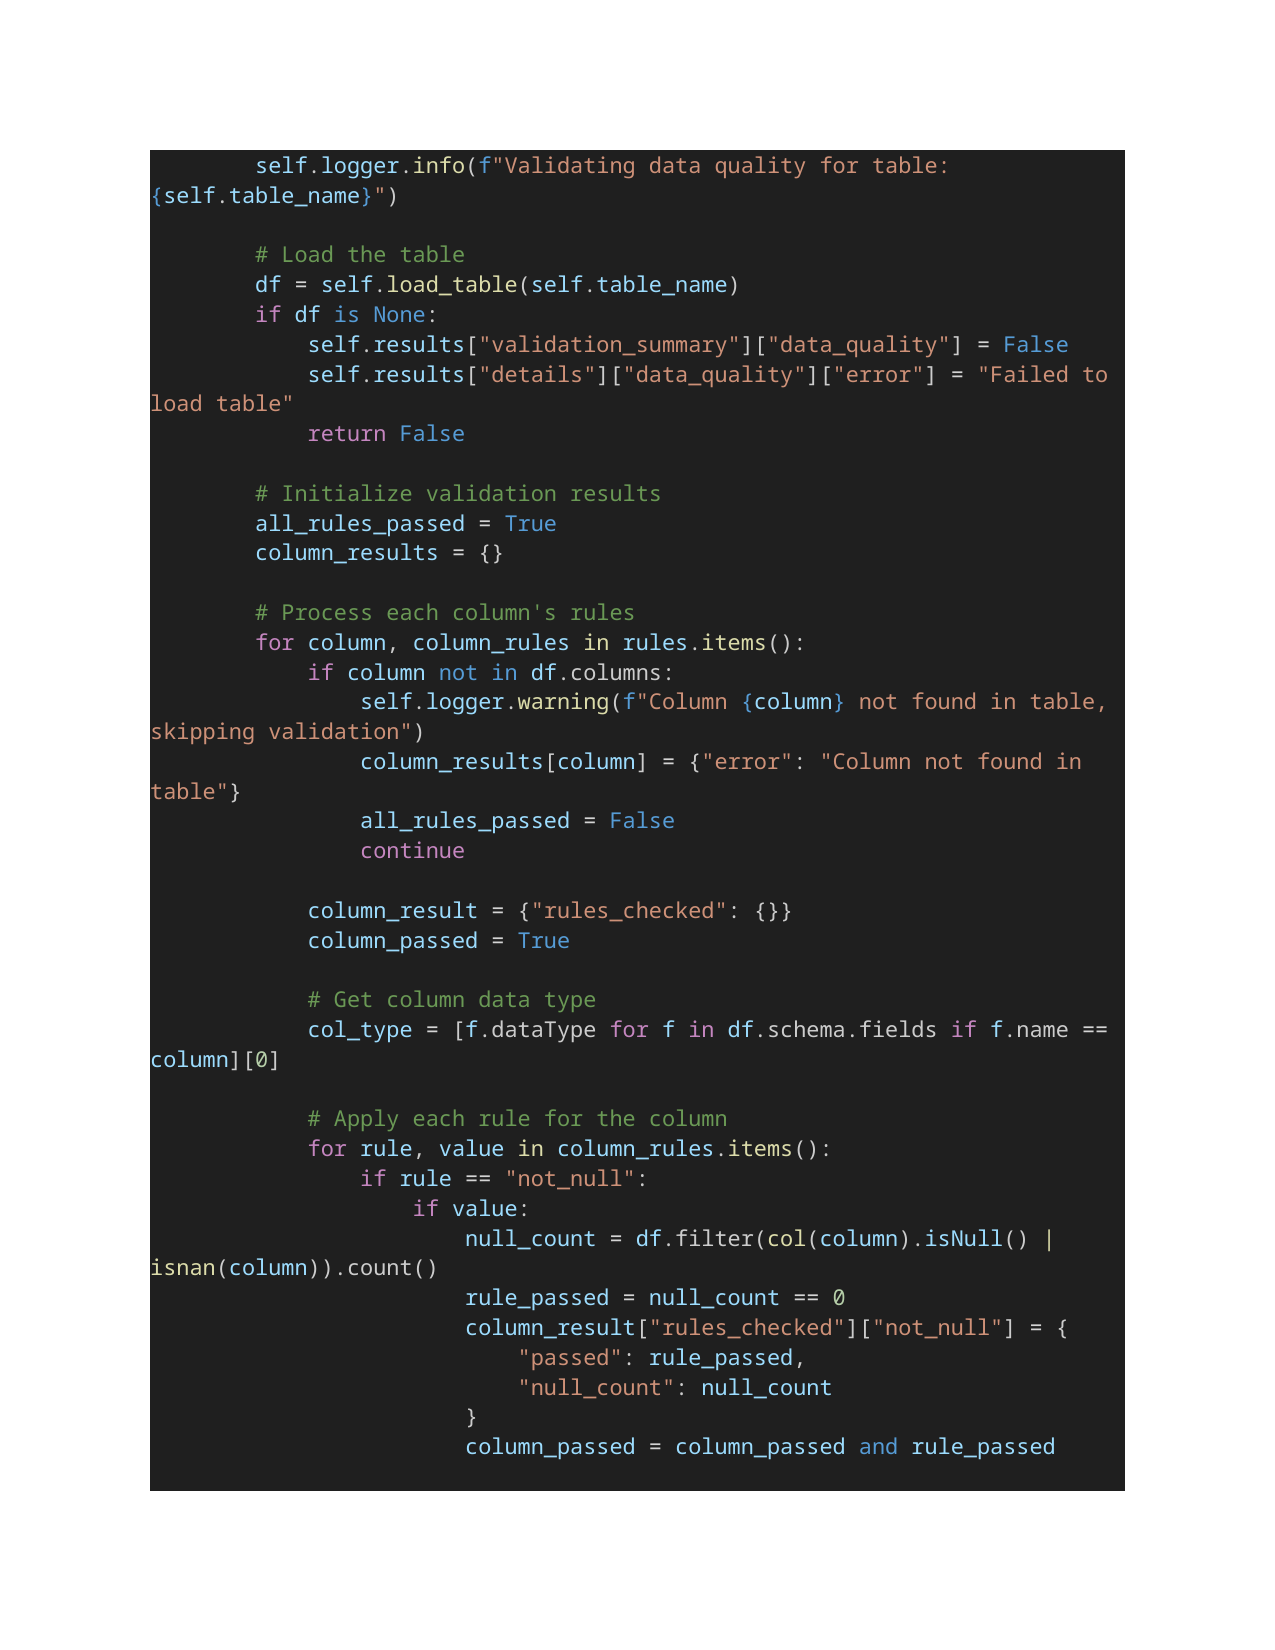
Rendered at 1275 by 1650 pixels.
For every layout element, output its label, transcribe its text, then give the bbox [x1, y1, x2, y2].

text } [150, 1401, 1125, 1431]
text column_result = {"rules_checked": {}} [150, 895, 1125, 924]
text df = self.load_table(self.table_name) [150, 269, 1125, 299]
text "null_count": null_count [150, 1371, 1125, 1401]
text # Get column data type [150, 984, 1125, 1014]
text if df is None: [150, 299, 1125, 329]
text if rule == "not_null": [150, 1163, 1125, 1193]
text # Apply each rule for the column [150, 1103, 1125, 1133]
text rule_passed = null_count == 0 [150, 1282, 1125, 1312]
text all_rules_passed = False [150, 805, 1125, 835]
text self.logger.info(f"Validating data quality for table: {self.table_name}") [150, 150, 1125, 209]
text self.results["validation_summary"]["data_quality"] = False [150, 329, 1125, 358]
text column_result["rules_checked"]["not_null"] = { [150, 1312, 1125, 1342]
text # Initialize validation results [150, 478, 1125, 507]
text if value: [150, 1193, 1125, 1222]
text return False [150, 418, 1125, 448]
text for rule, value in column_rules.items(): [150, 1133, 1125, 1163]
text # Process each column's rules [150, 597, 1125, 627]
text null_count = df.filter(col(column).isNull() | isnan(column)).count() [150, 1222, 1125, 1282]
text "passed": rule_passed, [150, 1342, 1125, 1371]
text column_results = {} [150, 537, 1125, 567]
text col_type = [f.dataType for f in df.schema.fields if f.name == column][0] [150, 1014, 1125, 1073]
text column_passed = column_passed and rule_passed [150, 1431, 1125, 1461]
text self.logger.warning(f"Column {column} not found in table, skipping validation") [150, 686, 1125, 746]
text # Load the table [150, 239, 1125, 269]
text all_rules_passed = True [150, 507, 1125, 537]
text self.results["details"]["data_quality"]["error"] = "Failed to load table" [150, 358, 1125, 418]
text column_passed = True [150, 924, 1125, 954]
text for column, column_rules in rules.items(): [150, 627, 1125, 656]
text continue [150, 835, 1125, 865]
text column_results[column] = {"error": "Column not found in table"} [150, 746, 1125, 805]
text if column not in df.columns: [150, 656, 1125, 686]
